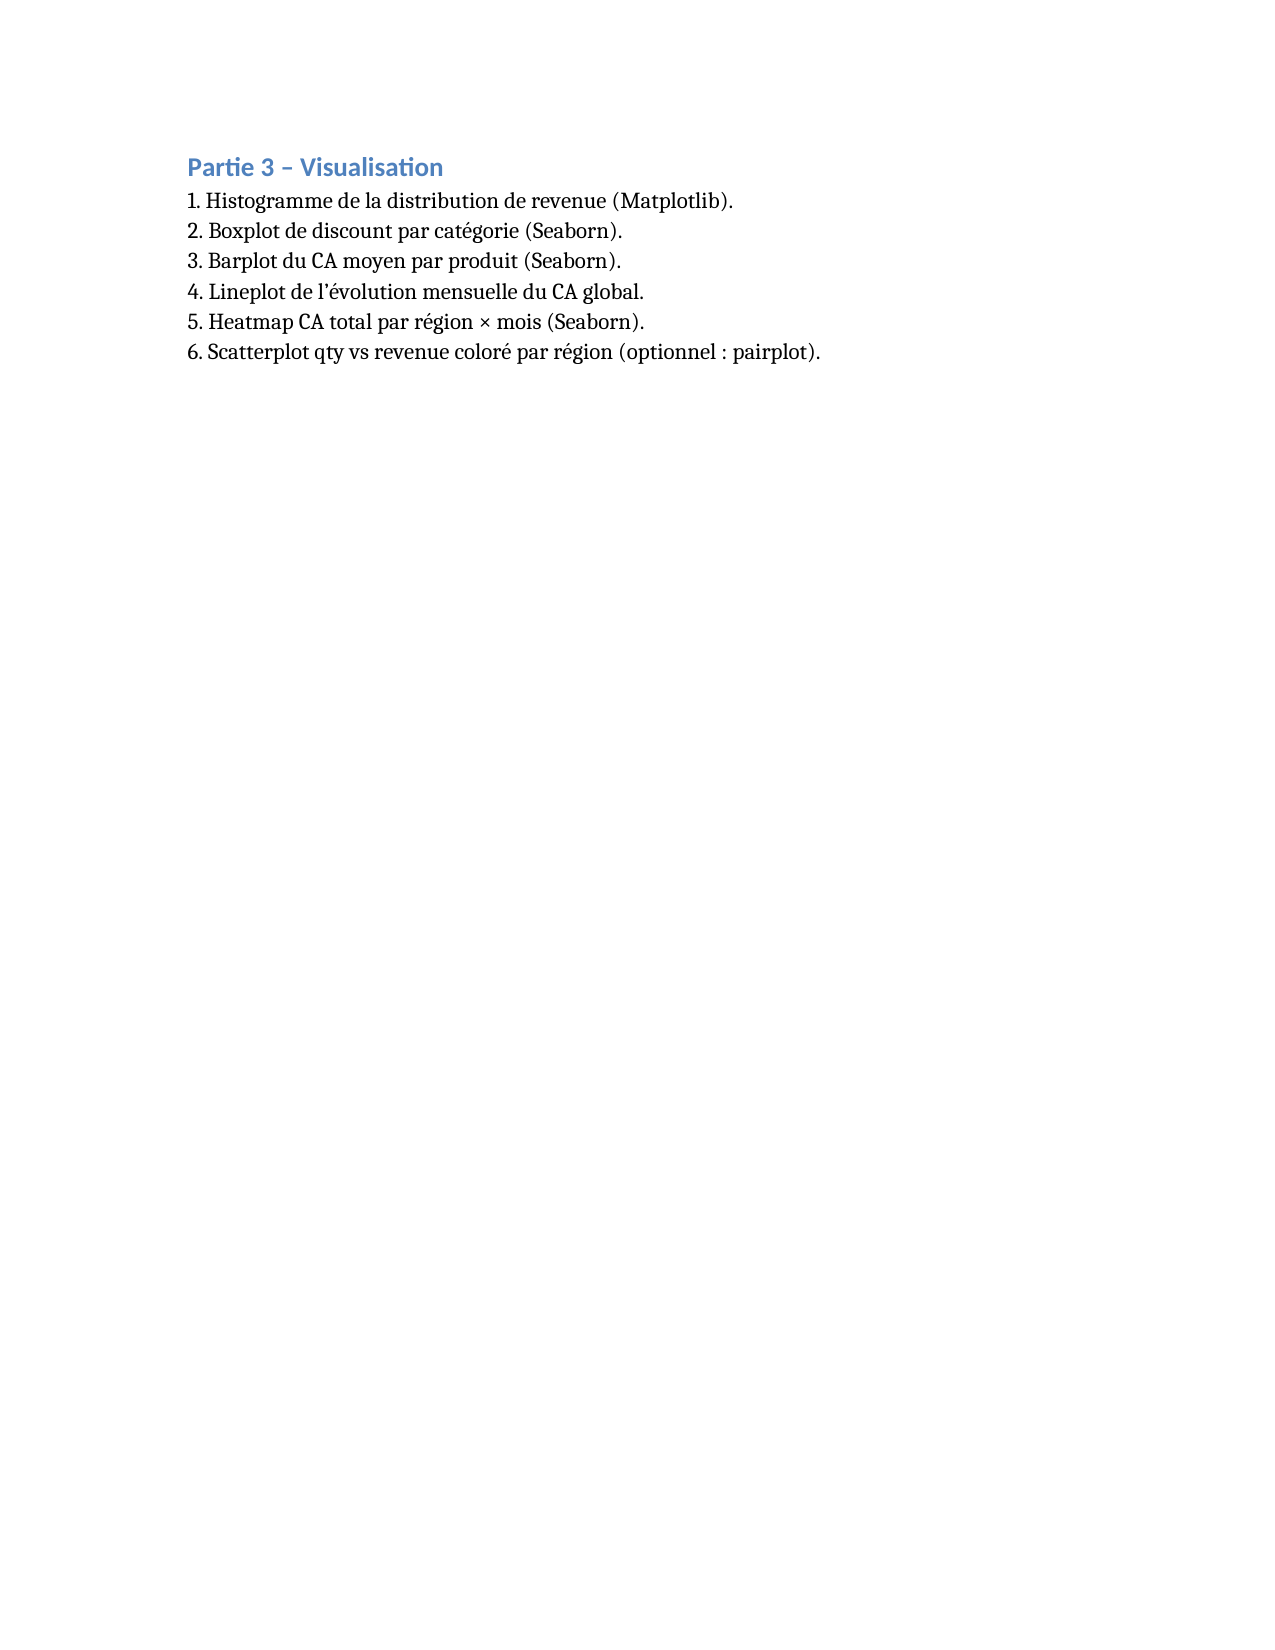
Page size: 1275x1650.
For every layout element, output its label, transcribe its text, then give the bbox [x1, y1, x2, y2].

subtitle Partie 3 – Visualisation [187, 150, 1087, 183]
text 1. Histogramme de la distribution de revenue (Matplotlib). 2. Boxplot de discount par catégorie (Seaborn). 3. Barplot du CA moyen par produit (Seaborn). 4. Lineplot de l’évolution mensuelle du CA global. 5. Heatmap CA total par région × mois (Seaborn). 6. Scatterplot qty vs revenue coloré par région (optionnel : pairplot). [187, 188, 1087, 365]
